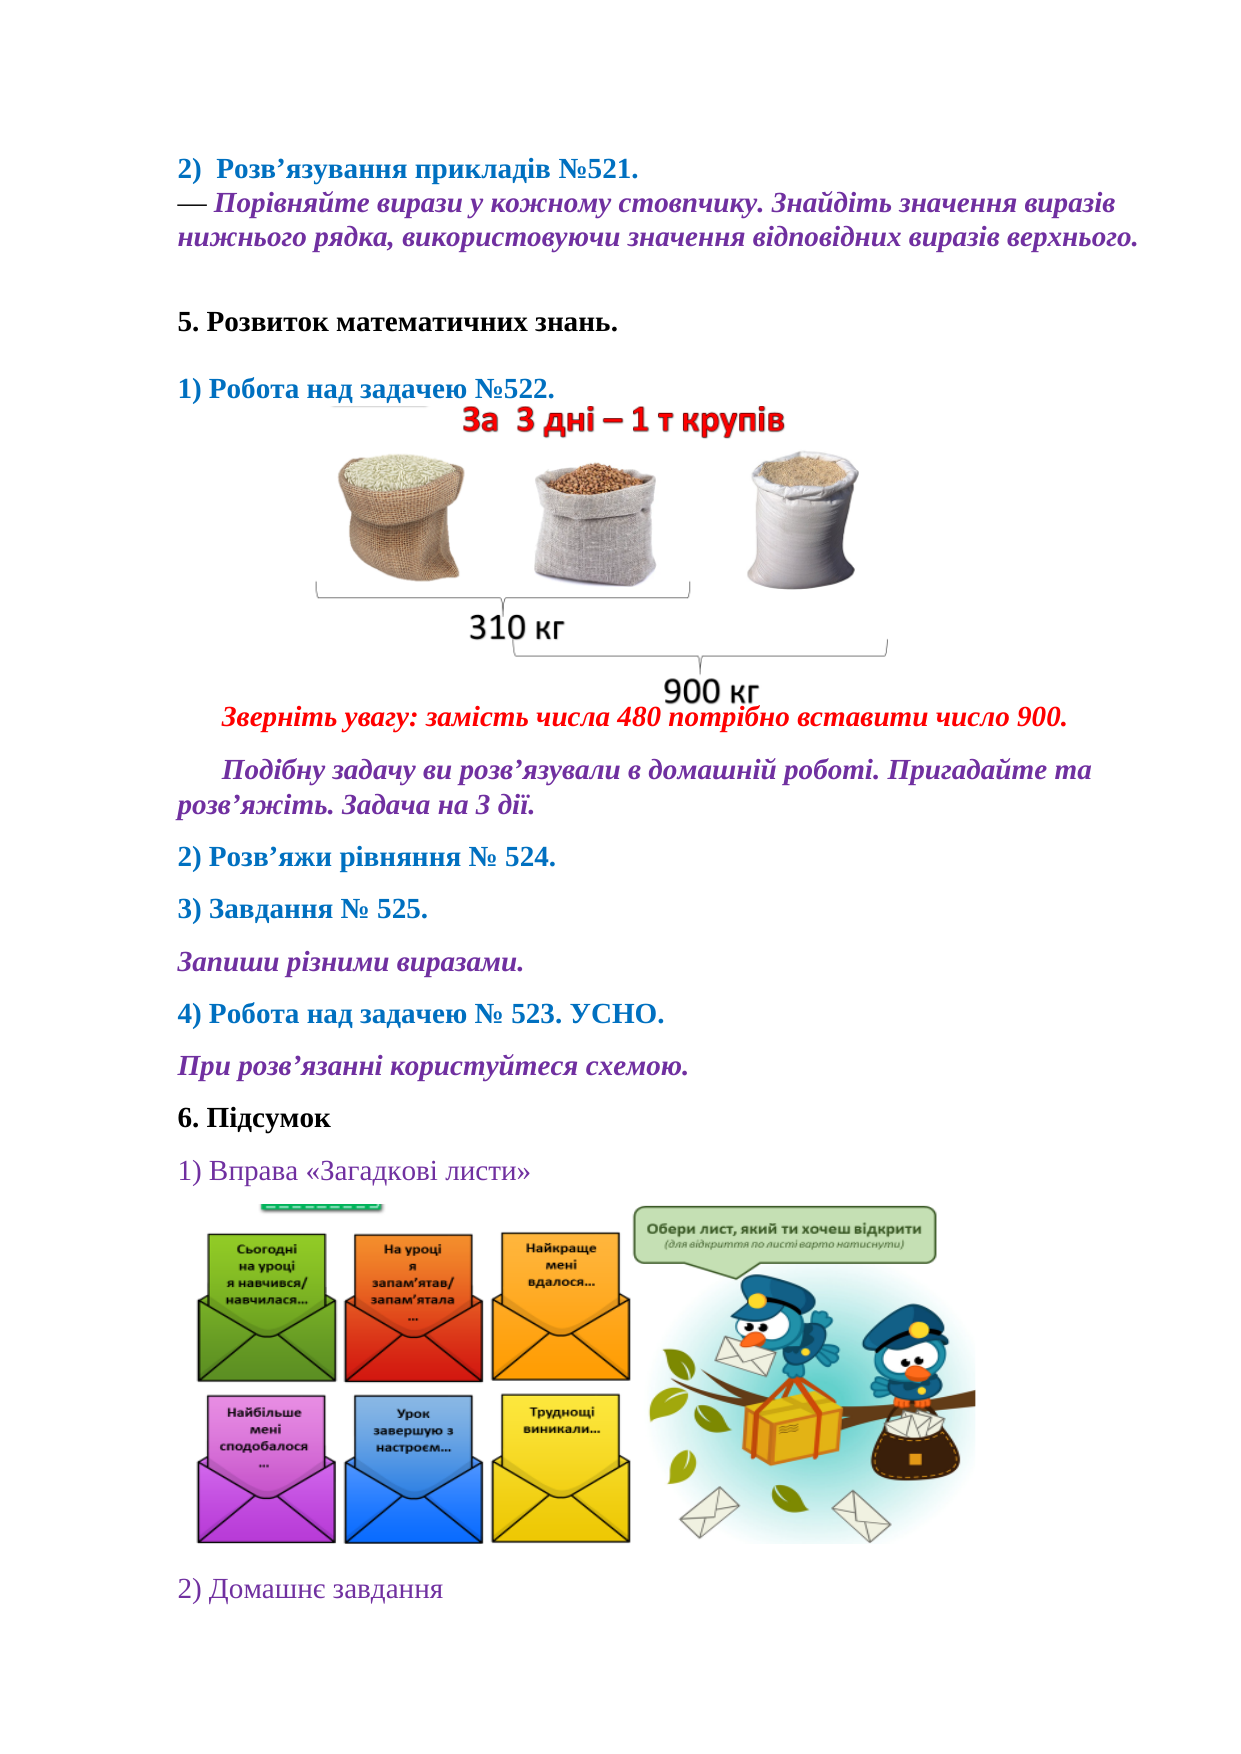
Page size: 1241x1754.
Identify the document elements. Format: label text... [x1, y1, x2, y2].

text 3) Завдання № 525. [177, 892, 1152, 925]
text 1) Робота над задачею №522. [177, 372, 1152, 405]
text — Порівняйте вирази у кожному стовпчику. Знайдіть значення виразів нижнього рядка, використовуючи значення відповідних виразів верхнього. [177, 185, 1152, 252]
text Зверніть увагу: замість числа 480 потрібно вставити число 900. [177, 699, 1152, 733]
text При розв’язанні користуйтеся схемою. [177, 1048, 1152, 1082]
text 5. Розвиток математичних знань. [177, 304, 1152, 338]
text 2) Домашнє завдання [177, 1571, 1152, 1604]
text 1) Вправа «Загадкові листи» [177, 1153, 1152, 1187]
text Подібну задачу ви розв’язували в домашній роботі. Пригадайте та розв’яжіть. Задача на 3 дії. [177, 752, 1152, 821]
text 2) Розв’язування прикладів №521. [177, 152, 1152, 185]
text Запиши різними виразами. [177, 944, 1152, 977]
text 2) Розв’яжи рівняння № 524. [177, 839, 1152, 873]
text 4) Робота над задачею № 523. УСНО. [177, 996, 1152, 1029]
picture [188, 1204, 976, 1544]
picture [300, 406, 896, 699]
text 6. Підсумок [177, 1100, 1152, 1134]
